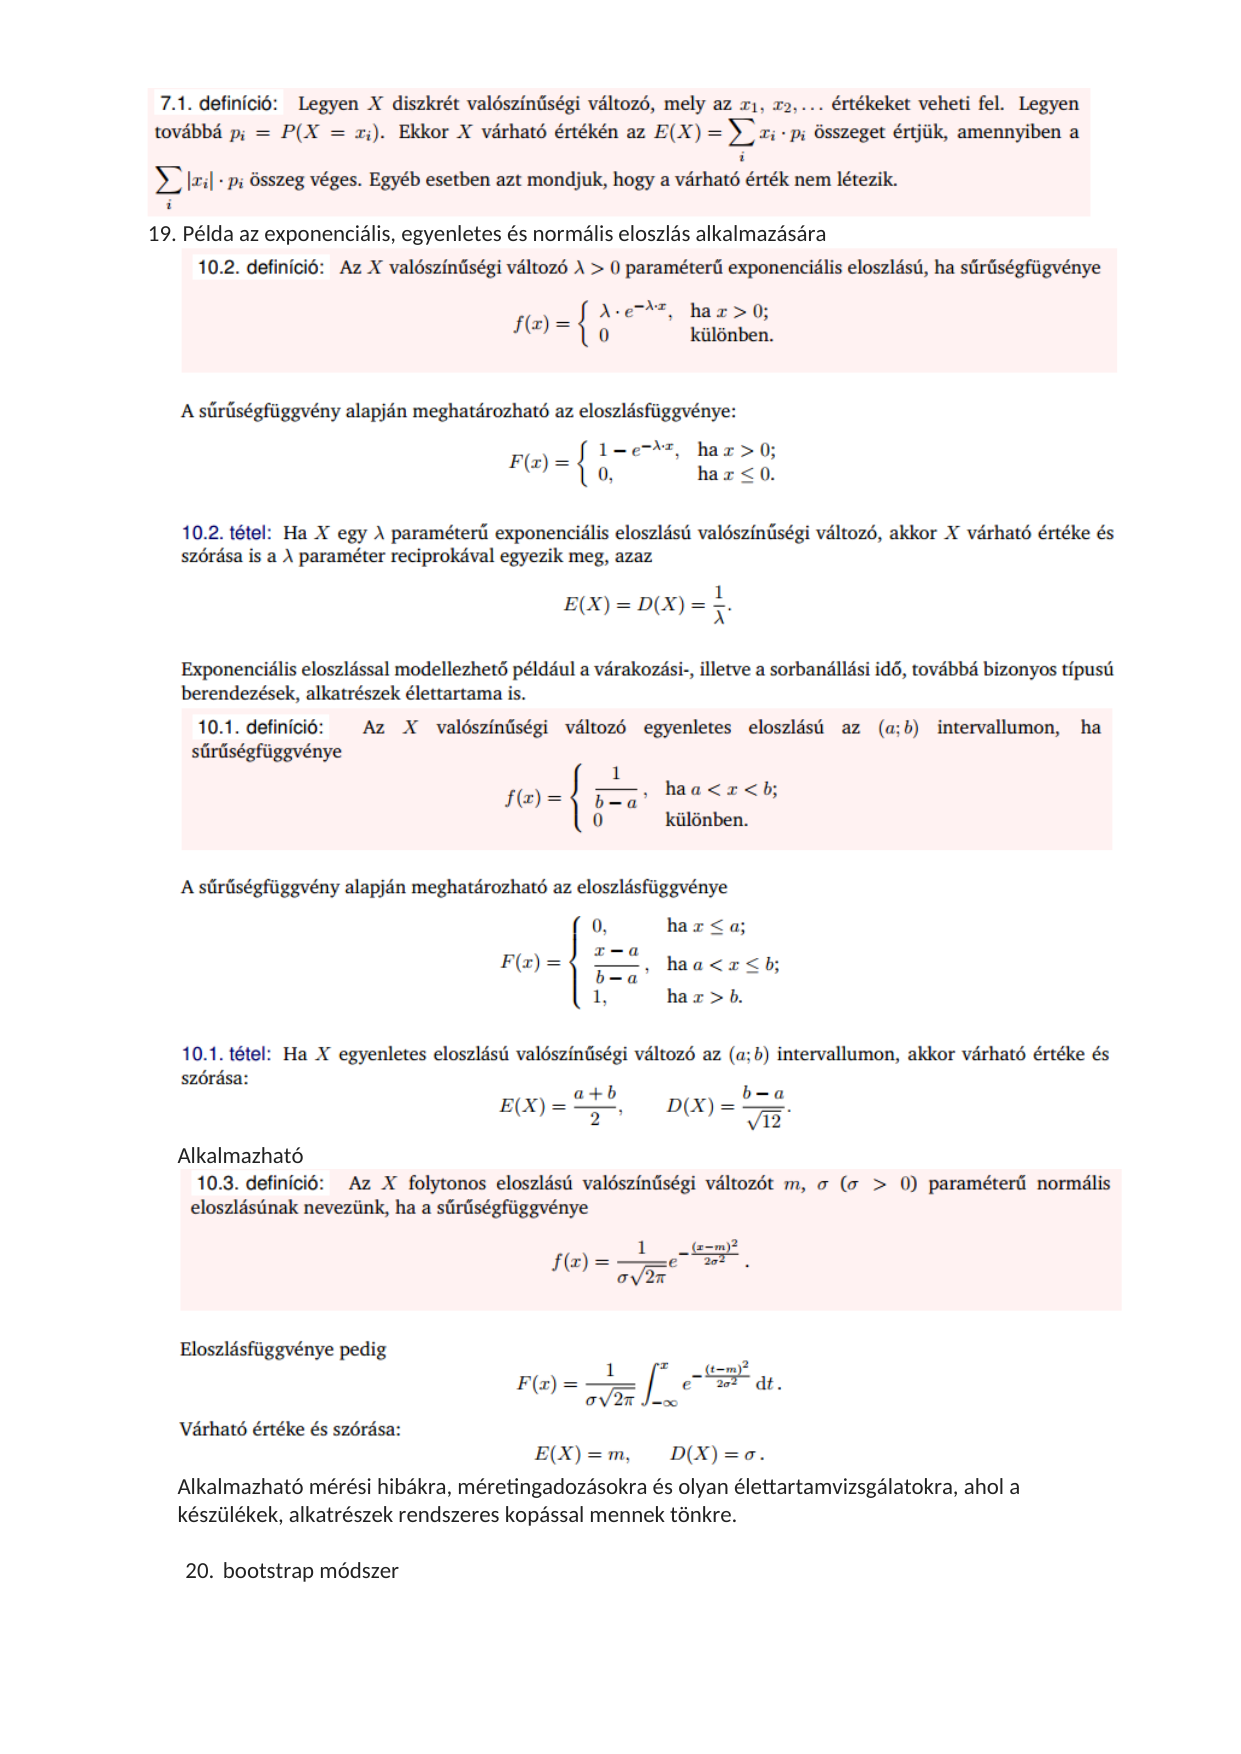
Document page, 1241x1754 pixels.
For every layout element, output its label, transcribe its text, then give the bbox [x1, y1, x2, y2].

picture [177, 1169, 1123, 1472]
list Alkalmazható [177, 1142, 1093, 1169]
list bootstrap módszer [185, 1556, 1093, 1584]
list Alkalmazható mérési hibákra, méretingadozásokra és olyan élettartamvizsgálatokra, ahol a készülékek, alkatrészek rendszeres kopással mennek tönkre. [177, 1472, 1093, 1528]
picture [177, 246, 1122, 1142]
list Példa az exponenciális, egyenletes és normális eloszlás alkalmazására [148, 219, 1093, 247]
picture [147, 88, 1093, 219]
